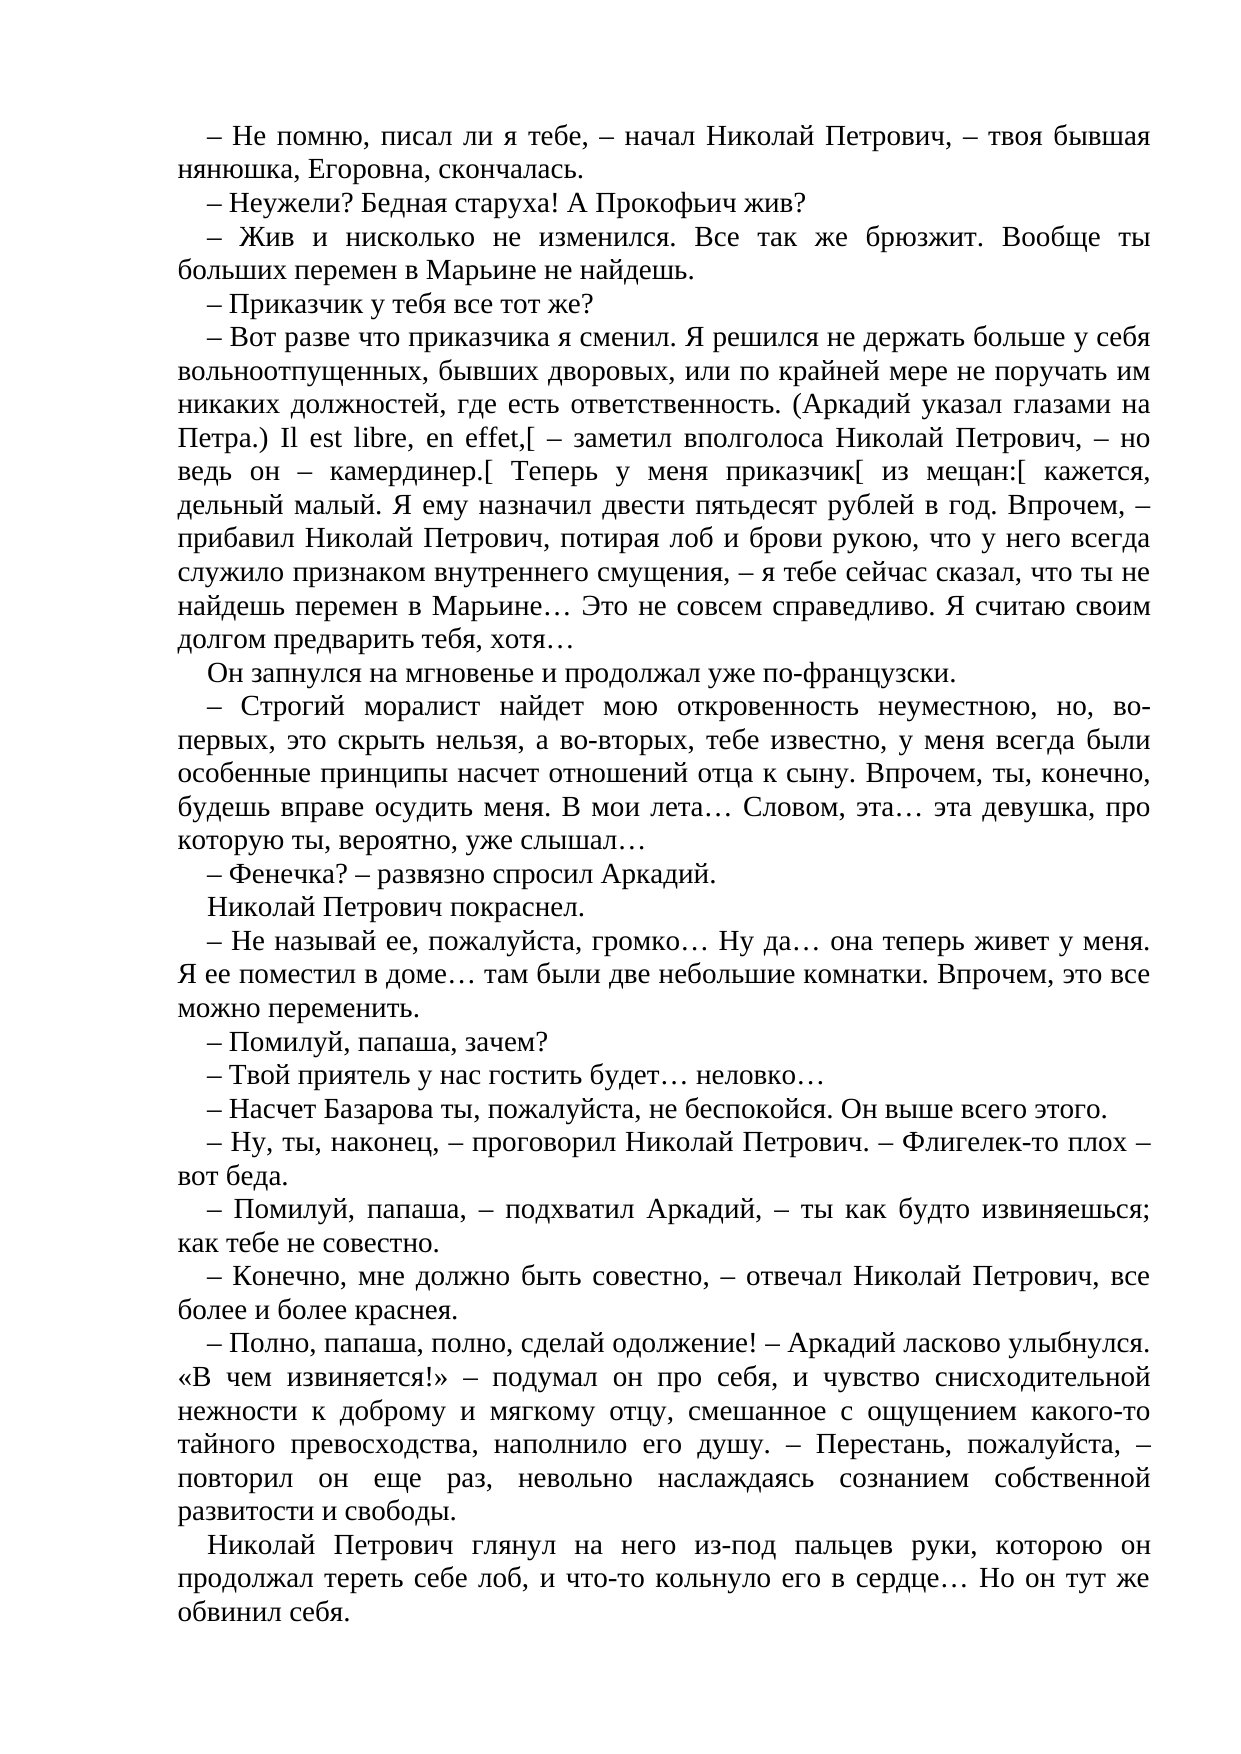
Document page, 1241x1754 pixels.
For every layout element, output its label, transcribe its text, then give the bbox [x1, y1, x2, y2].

text – Жив и нисколько не изменился. Все так же брюзжит. Вообще ты больших перемен в Марьине не найдешь. [177, 219, 1152, 286]
text – Помилуй, папаша, – подхватил Аркадий, – ты как будто извиняешься; как тебе не совестно. [177, 1191, 1152, 1258]
text – Фенечка? – развязно спросил Аркадий. [177, 856, 1152, 889]
text – Не называй ее, пожалуйста, громко… Ну да… она теперь живет у меня. Я ее поместил в доме… там были две небольшие комнатки. Впрочем, это все можно переменить. [177, 923, 1152, 1024]
text – Приказчик у тебя все тот же? [177, 286, 1152, 319]
text – Строгий моралист найдет мою откровенность неуместною, но, во-первых, это скрыть нельзя, а во-вторых, тебе известно, у меня всегда были особенные принципы насчет отношений отца к сыну. Впрочем, ты, конечно, будешь вправе осудить меня. В мои лета… Словом, эта… эта девушка, про которую ты, вероятно, уже слышал… [177, 688, 1152, 856]
text – Помилуй, папаша, зачем? [177, 1024, 1152, 1057]
text – Вот разве что приказчика я сменил. Я решился не держать больше у себя вольноотпущенных, бывших дворовых, или по крайней мере не поручать им никаких должностей, где есть ответственность. (Аркадий указал глазами на Петра.) Il est libre, en effet,[ – заметил вполголоса Николай Петрович, – но ведь он – камердинер.[ Теперь у меня приказчик[ из мещан:[ кажется, дельный малый. Я ему назначил двести пятьдесят рублей в год. Впрочем, – прибавил Николай Петрович, потирая лоб и брови рукою, что у него всегда служило признаком внутреннего смущения, – я тебе сейчас сказал, что ты не найдешь перемен в Марьине… Это не совсем справедливо. Я считаю своим долгом предварить тебя, хотя… [177, 319, 1152, 655]
text Николай Петрович покраснел. [177, 889, 1152, 923]
text – Полно, папаша, полно, сделай одолжение! – Аркадий ласково улыбнулся. «В чем извиняется!» – подумал он про себя, и чувство снисходительной нежности к доброму и мягкому отцу, смешанное с ощущением какого-то тайного превосходства, наполнило его душу. – Перестань, пожалуйста, – повторил он еще раз, невольно наслаждаясь сознанием собственной развитости и свободы. [177, 1326, 1152, 1527]
text Николай Петрович глянул на него из-под пальцев руки, которою он продолжал тереть себе лоб, и что-то кольнуло его в сердце… Но он тут же обвинил себя. [177, 1527, 1152, 1627]
text – Неужели? Бедная старуха! А Прокофьич жив? [177, 185, 1152, 219]
text – Насчет Базарова ты, пожалуйста, не беспокойся. Он выше всего этого. [177, 1091, 1152, 1124]
text – Конечно, мне должно быть совестно, – отвечал Николай Петрович, все более и более краснея. [177, 1258, 1152, 1326]
text – Не помню, писал ли я тебе, – начал Николай Петрович, – твоя бывшая нянюшка, Егоровна, скончалась. [177, 118, 1152, 185]
text – Ну, ты, наконец, – проговорил Николай Петрович. – Флигелек-то плох – вот беда. [177, 1124, 1152, 1191]
text – Твой приятель у нас гостить будет… неловко… [177, 1057, 1152, 1091]
text Он запнулся на мгновенье и продолжал уже по-французски. [177, 655, 1152, 688]
